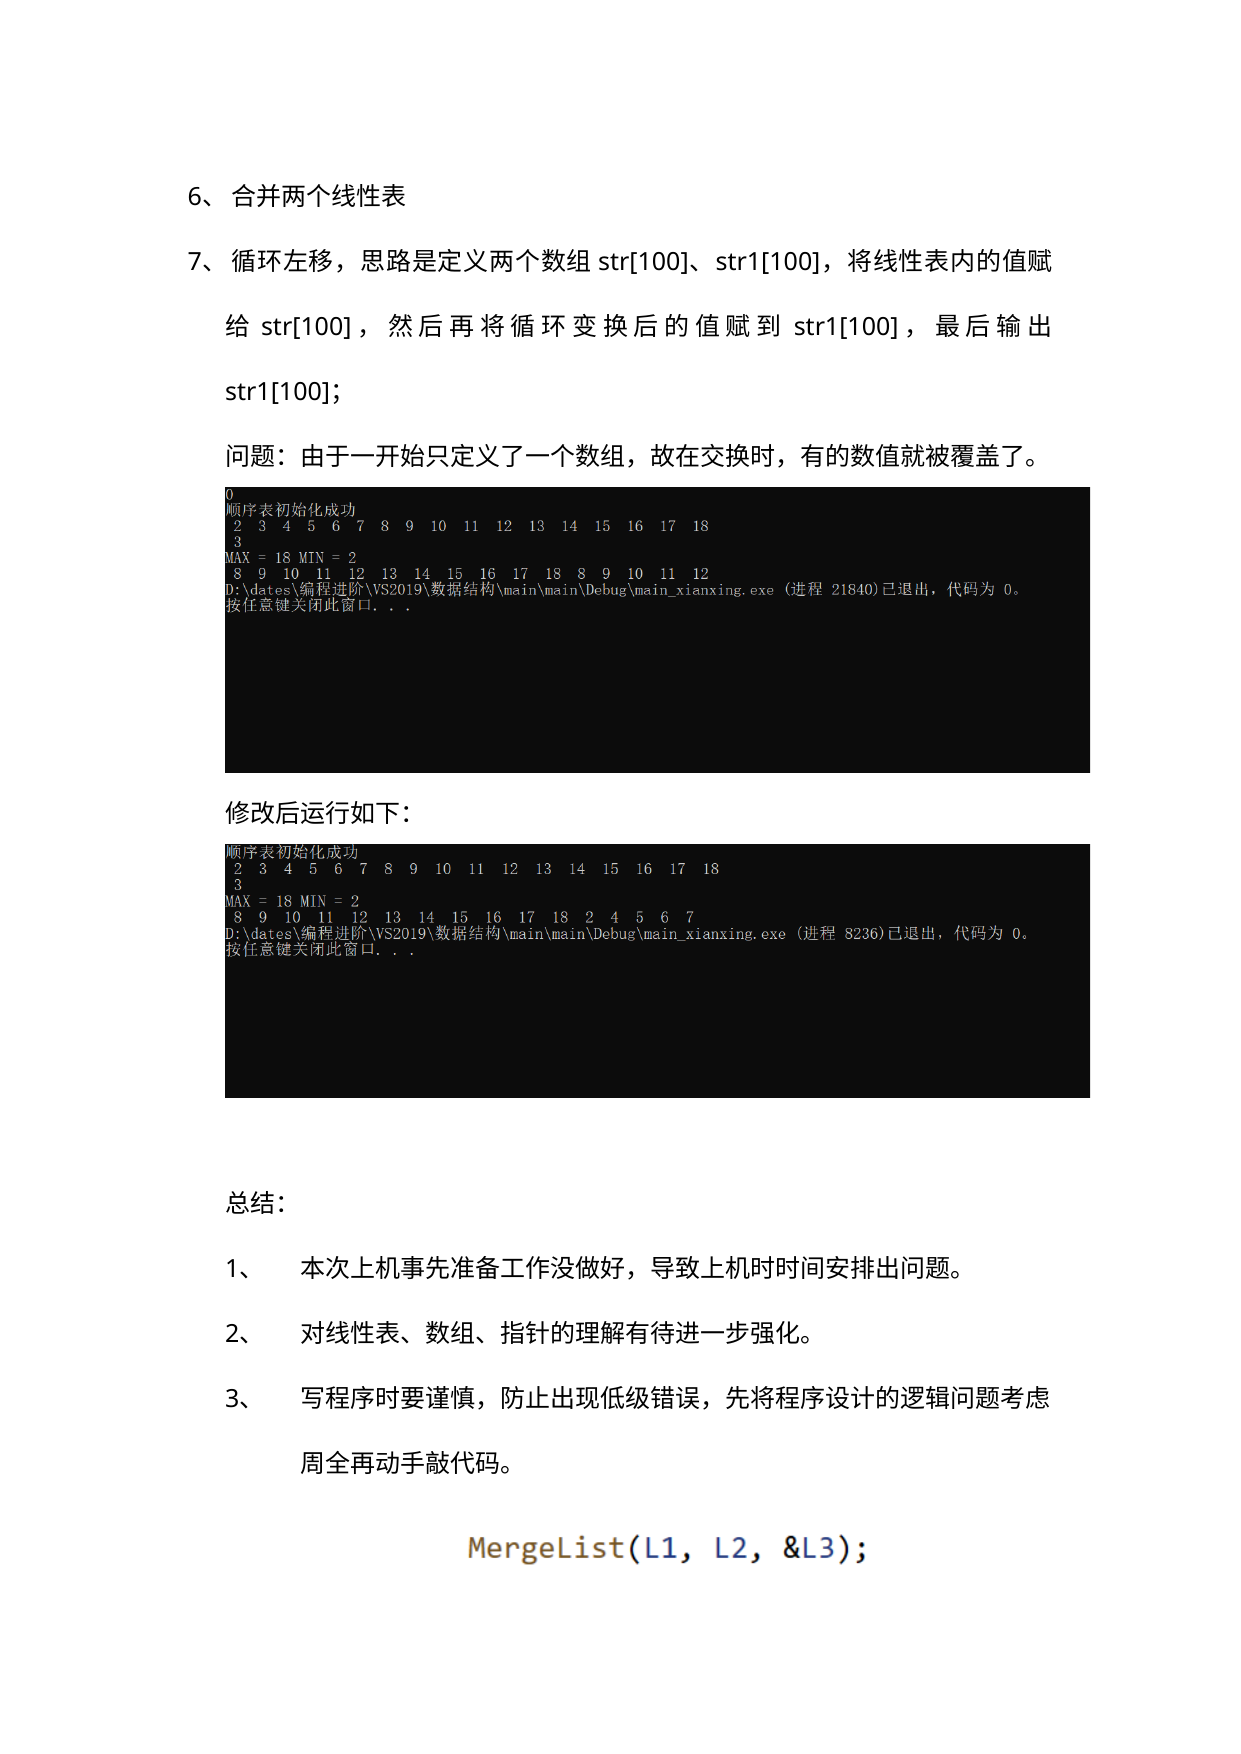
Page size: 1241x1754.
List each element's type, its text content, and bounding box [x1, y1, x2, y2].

picture [464, 1523, 907, 1571]
list 对线性表、数组、指针的理解有待进一步强化。 [225, 1299, 1053, 1364]
list 写程序时要谨慎，防止出现低级错误，先将程序设计的逻辑问题考虑周全再动手敲代码。 [225, 1364, 1053, 1494]
picture [225, 487, 1091, 773]
list 问题：由于一开始只定义了一个数组，故在交换时，有的数值就被覆盖了。 [225, 422, 1053, 487]
list 修改后运行如下： [225, 779, 1053, 844]
list 本次上机事先准备工作没做好，导致上机时时间安排出问题。 [225, 1234, 1053, 1299]
list 总结： [225, 1169, 1053, 1234]
list 循环左移，思路是定义两个数组str[100]、str1[100]，将线性表内的值赋给str[100]，然后再将循环变换后的值赋到str1[100]，最后输出str1[100]； [187, 227, 1053, 422]
list 合并两个线性表 [187, 162, 1053, 227]
picture [225, 844, 1091, 1098]
